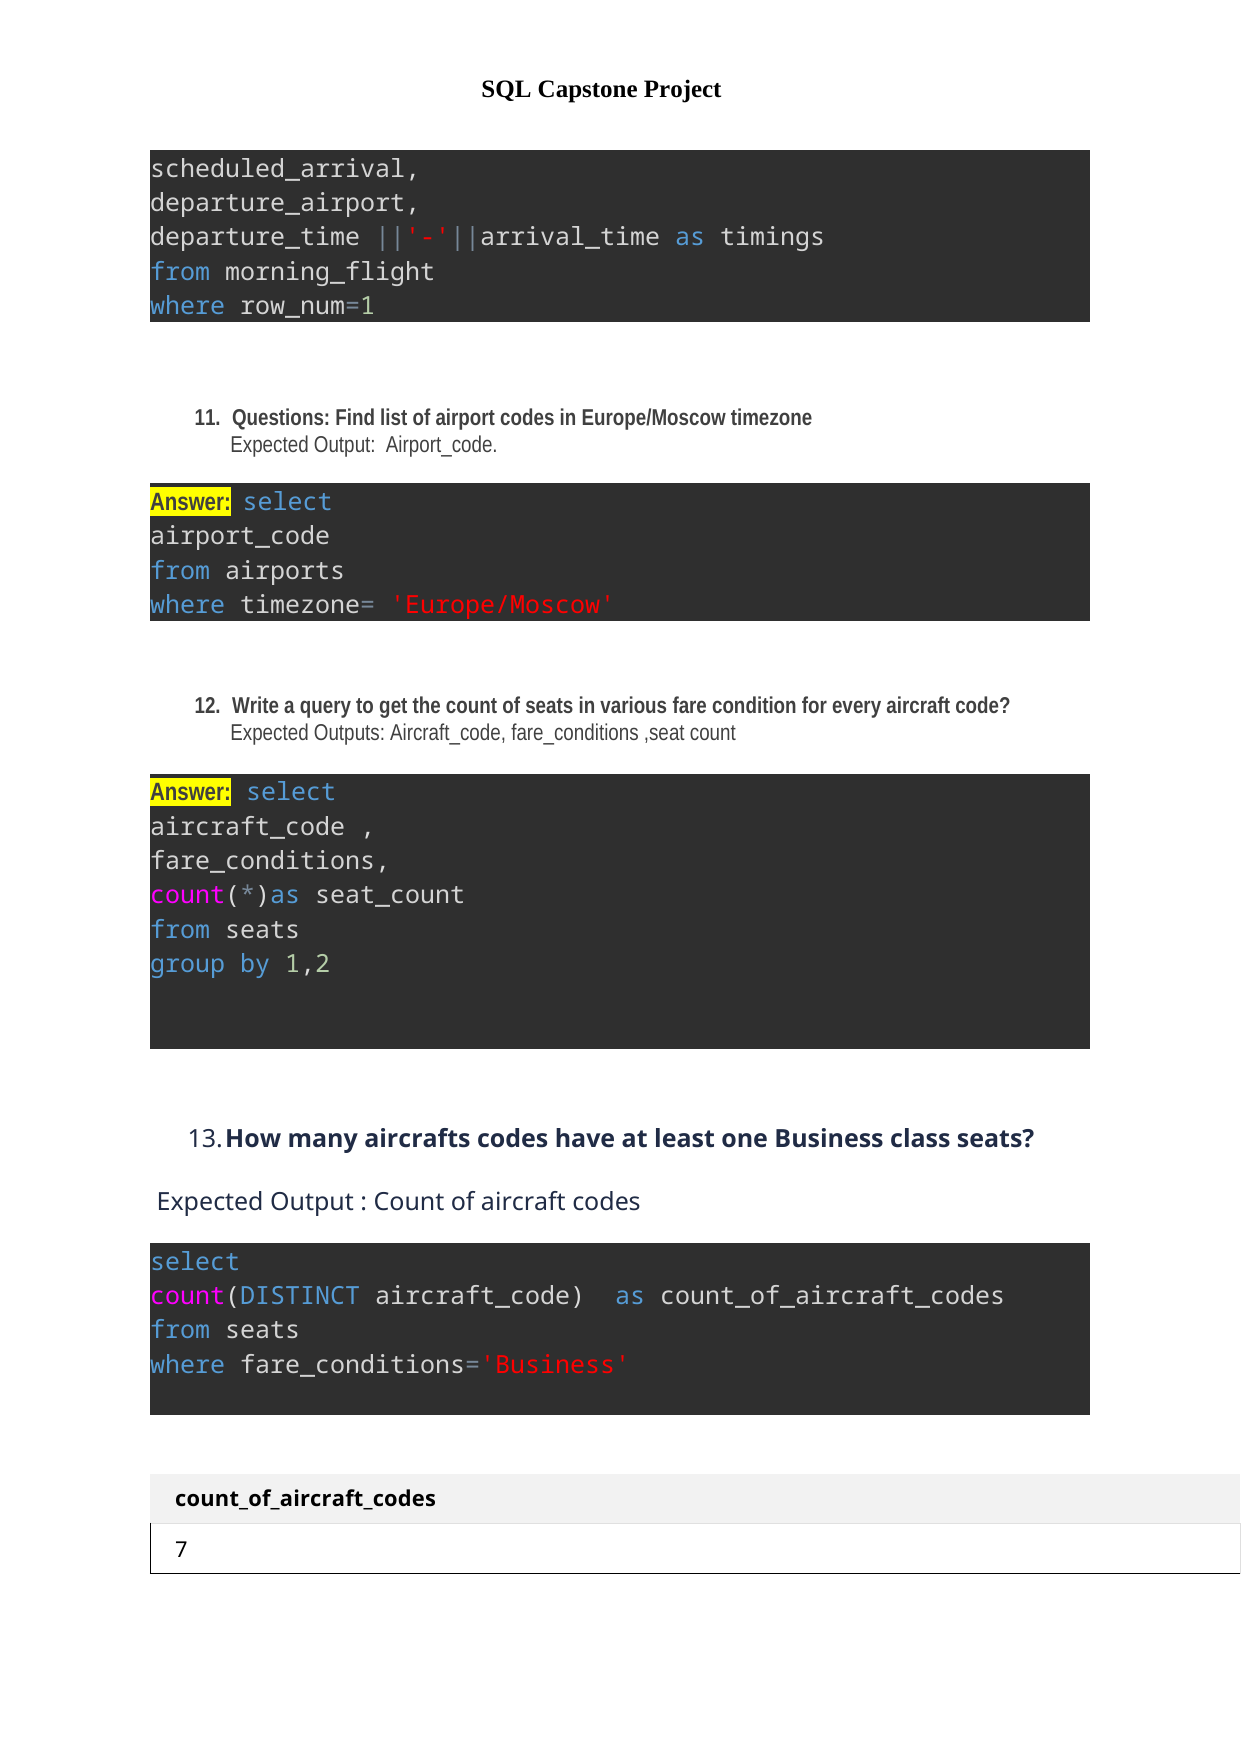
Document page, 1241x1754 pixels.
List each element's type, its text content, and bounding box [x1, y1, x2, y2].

text departure_airport, [150, 184, 1090, 219]
text from seats [150, 1312, 1090, 1346]
text from morning_flight [150, 253, 1090, 287]
text aircraft_code , [150, 808, 1090, 842]
text Answer: select [150, 774, 1090, 808]
text fare_conditions, [150, 842, 1090, 877]
list Expected Output: Airport_code. [225, 431, 1090, 457]
list How many aircrafts codes have at least one Business class seats? [187, 1121, 1090, 1155]
text where row_num=1 [150, 287, 1090, 322]
text from airports [150, 552, 1090, 586]
text Answer: select [150, 483, 1090, 518]
text count(DISTINCT aircraft_code) as count_of_aircraft_codes [150, 1277, 1090, 1312]
list Questions: Find list of airport codes in Europe/Moscow timezone [194, 404, 1090, 431]
table_cell 7 [151, 1524, 1240, 1573]
text where fare_conditions='Business' [150, 1346, 1090, 1381]
text airport_code [150, 518, 1090, 552]
text from seats [150, 911, 1090, 946]
text select [150, 1243, 1090, 1277]
text count(*)as seat_count [150, 877, 1090, 911]
text where timezone= 'Europe/Moscow' [150, 586, 1090, 621]
table_header count_of_aircraft_codes [150, 1474, 1240, 1523]
text departure_time ||'-'||arrival_time as timings [150, 219, 1090, 253]
list Expected Outputs: Aircraft_code, fare_conditions ,seat count [225, 719, 1090, 745]
text group by 1,2 [150, 946, 1090, 980]
text Expected Output : Count of aircraft codes [150, 1184, 1090, 1218]
text scheduled_arrival, [150, 150, 1090, 184]
list Write a query to get the count of seats in various fare condition for every aircraft code? [194, 692, 1090, 719]
